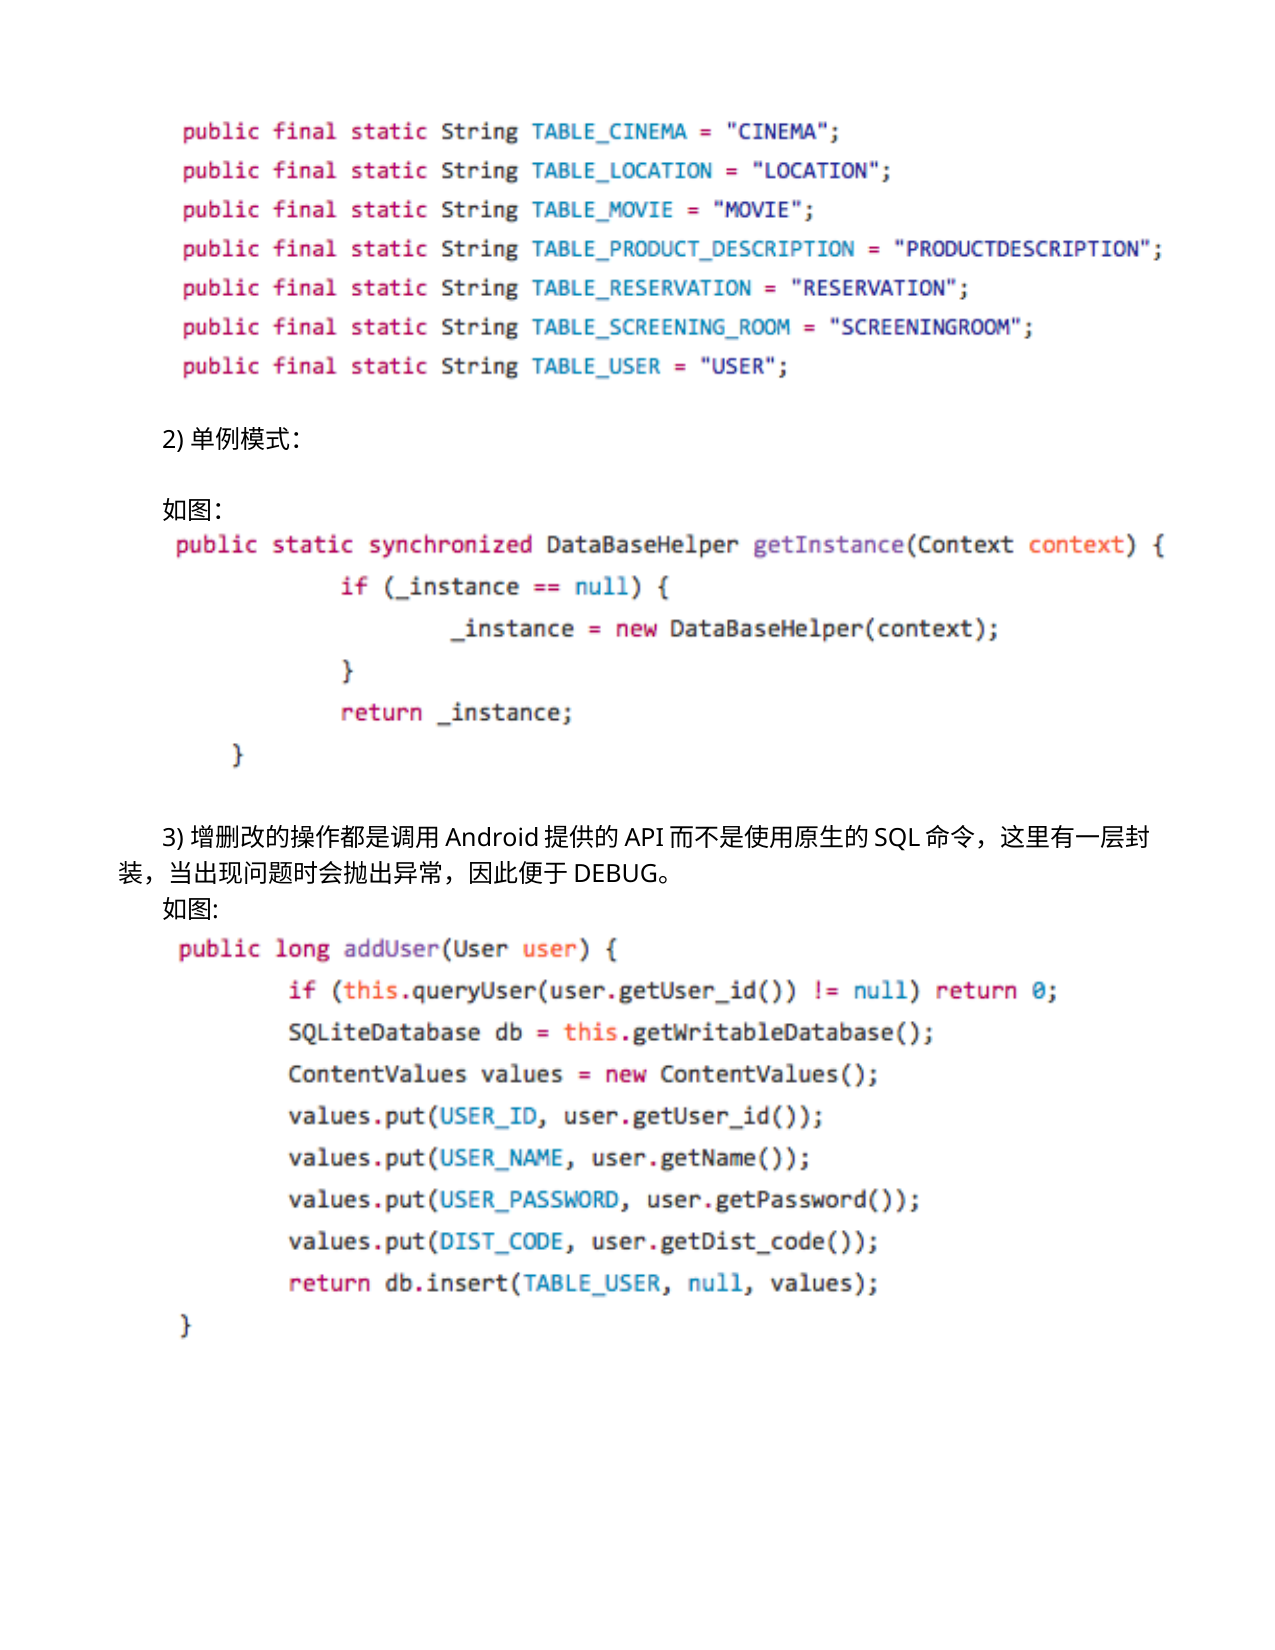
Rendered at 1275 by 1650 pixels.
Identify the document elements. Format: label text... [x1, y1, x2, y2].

picture [161, 526, 1193, 784]
picture [161, 926, 1104, 1344]
text 如图： [118, 490, 1157, 526]
text 3) 增删改的操作都是调用Android提供的API而不是使用原生的SQL命令，这里有一层封装，当出现问题时会抛出异常，因此便于DEBUG。 [118, 817, 1157, 890]
text 2) 单例模式： [118, 420, 1157, 456]
picture [161, 118, 1201, 386]
text 如图: [118, 890, 1157, 926]
